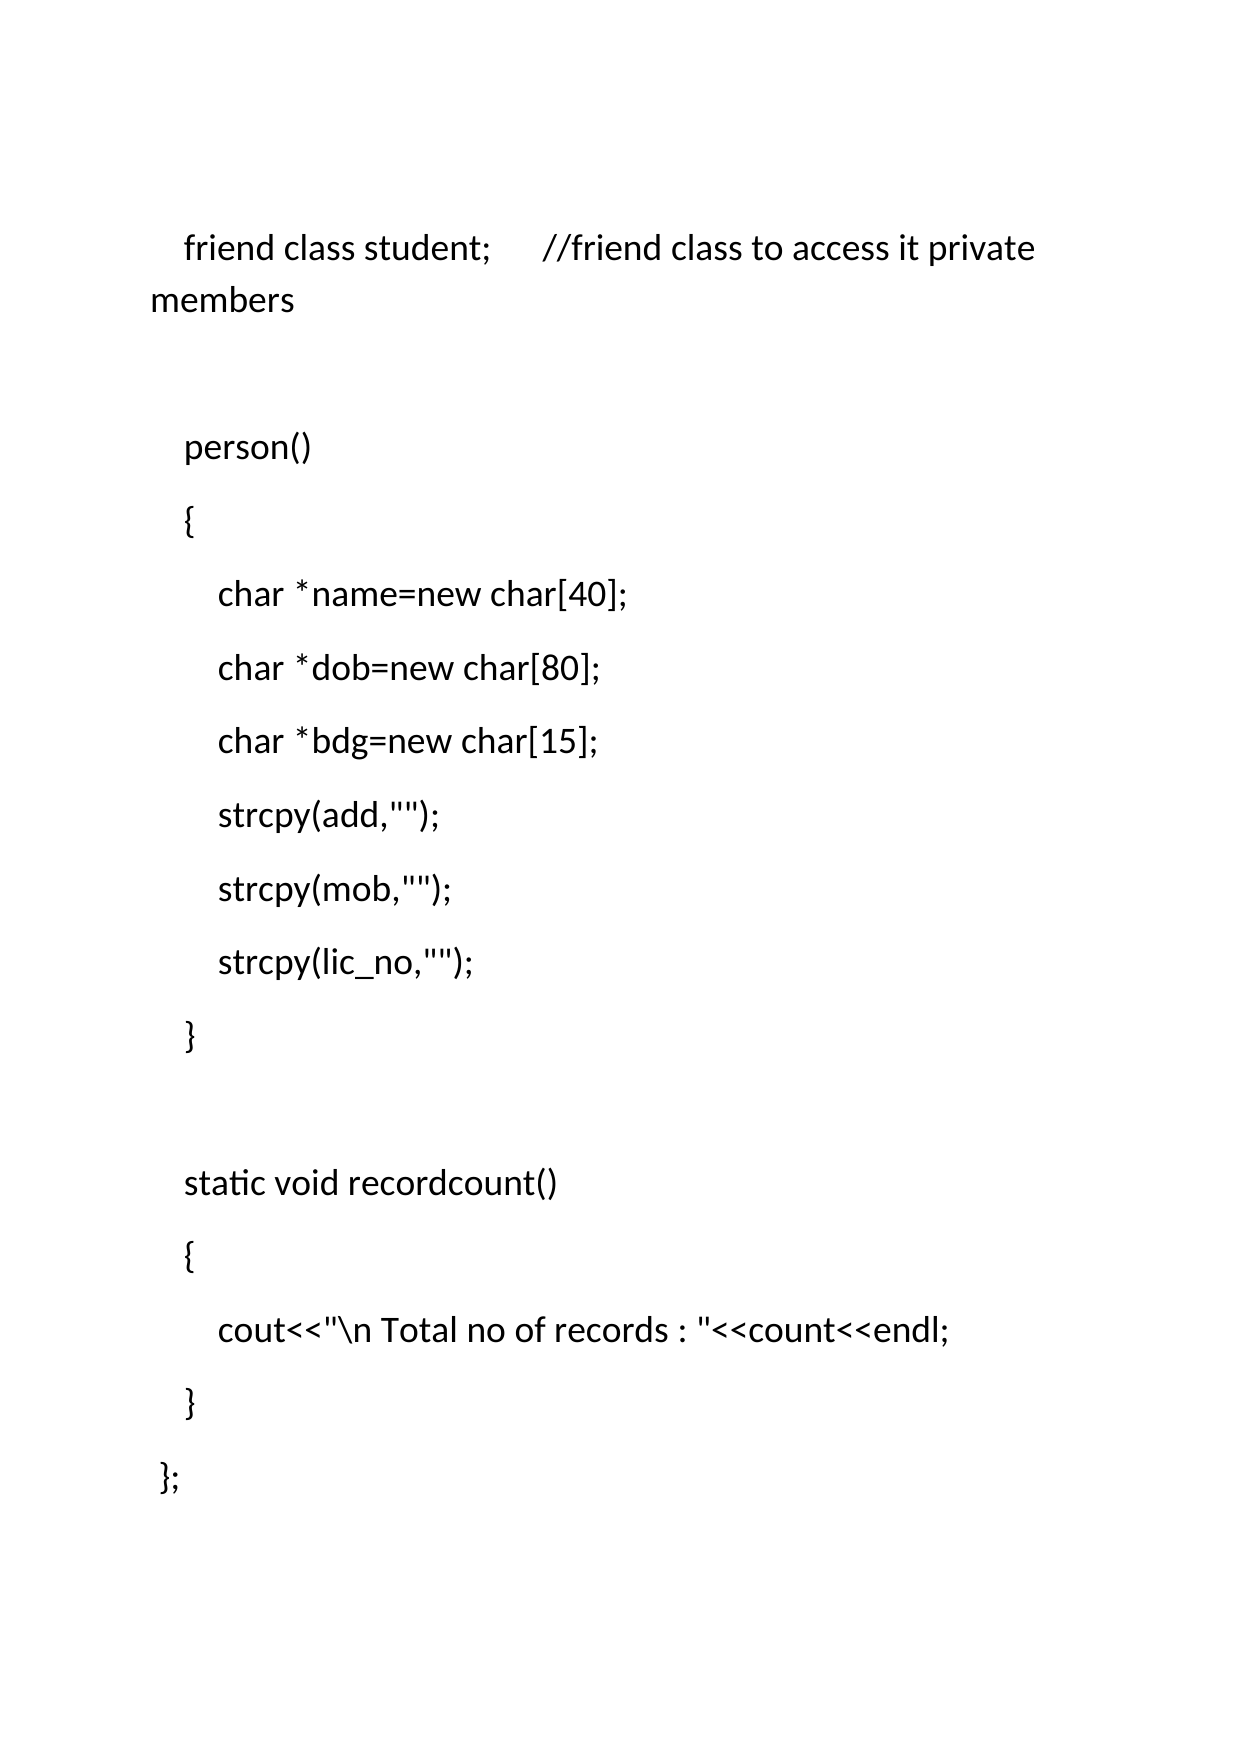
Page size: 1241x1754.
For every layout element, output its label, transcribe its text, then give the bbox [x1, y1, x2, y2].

text char *bdg=new char[15]; [150, 717, 1090, 763]
text char *dob=new char[80]; [150, 644, 1090, 690]
text { [150, 1232, 1090, 1278]
text strcpy(lic_no,""); [150, 938, 1090, 984]
text static void recordcount() [150, 1159, 1090, 1204]
text } [150, 1379, 1090, 1425]
text } [150, 1012, 1090, 1057]
text person() [150, 423, 1090, 469]
text cout<<"\n Total no of records : "<<count<<endl; [150, 1306, 1090, 1352]
text strcpy(mob,""); [150, 864, 1090, 910]
text }; [150, 1453, 1090, 1499]
text strcpy(add,""); [150, 791, 1090, 837]
text { [150, 497, 1090, 543]
text friend class student; //friend class to access it private members [150, 223, 1090, 322]
text char *name=new char[40]; [150, 570, 1090, 616]
